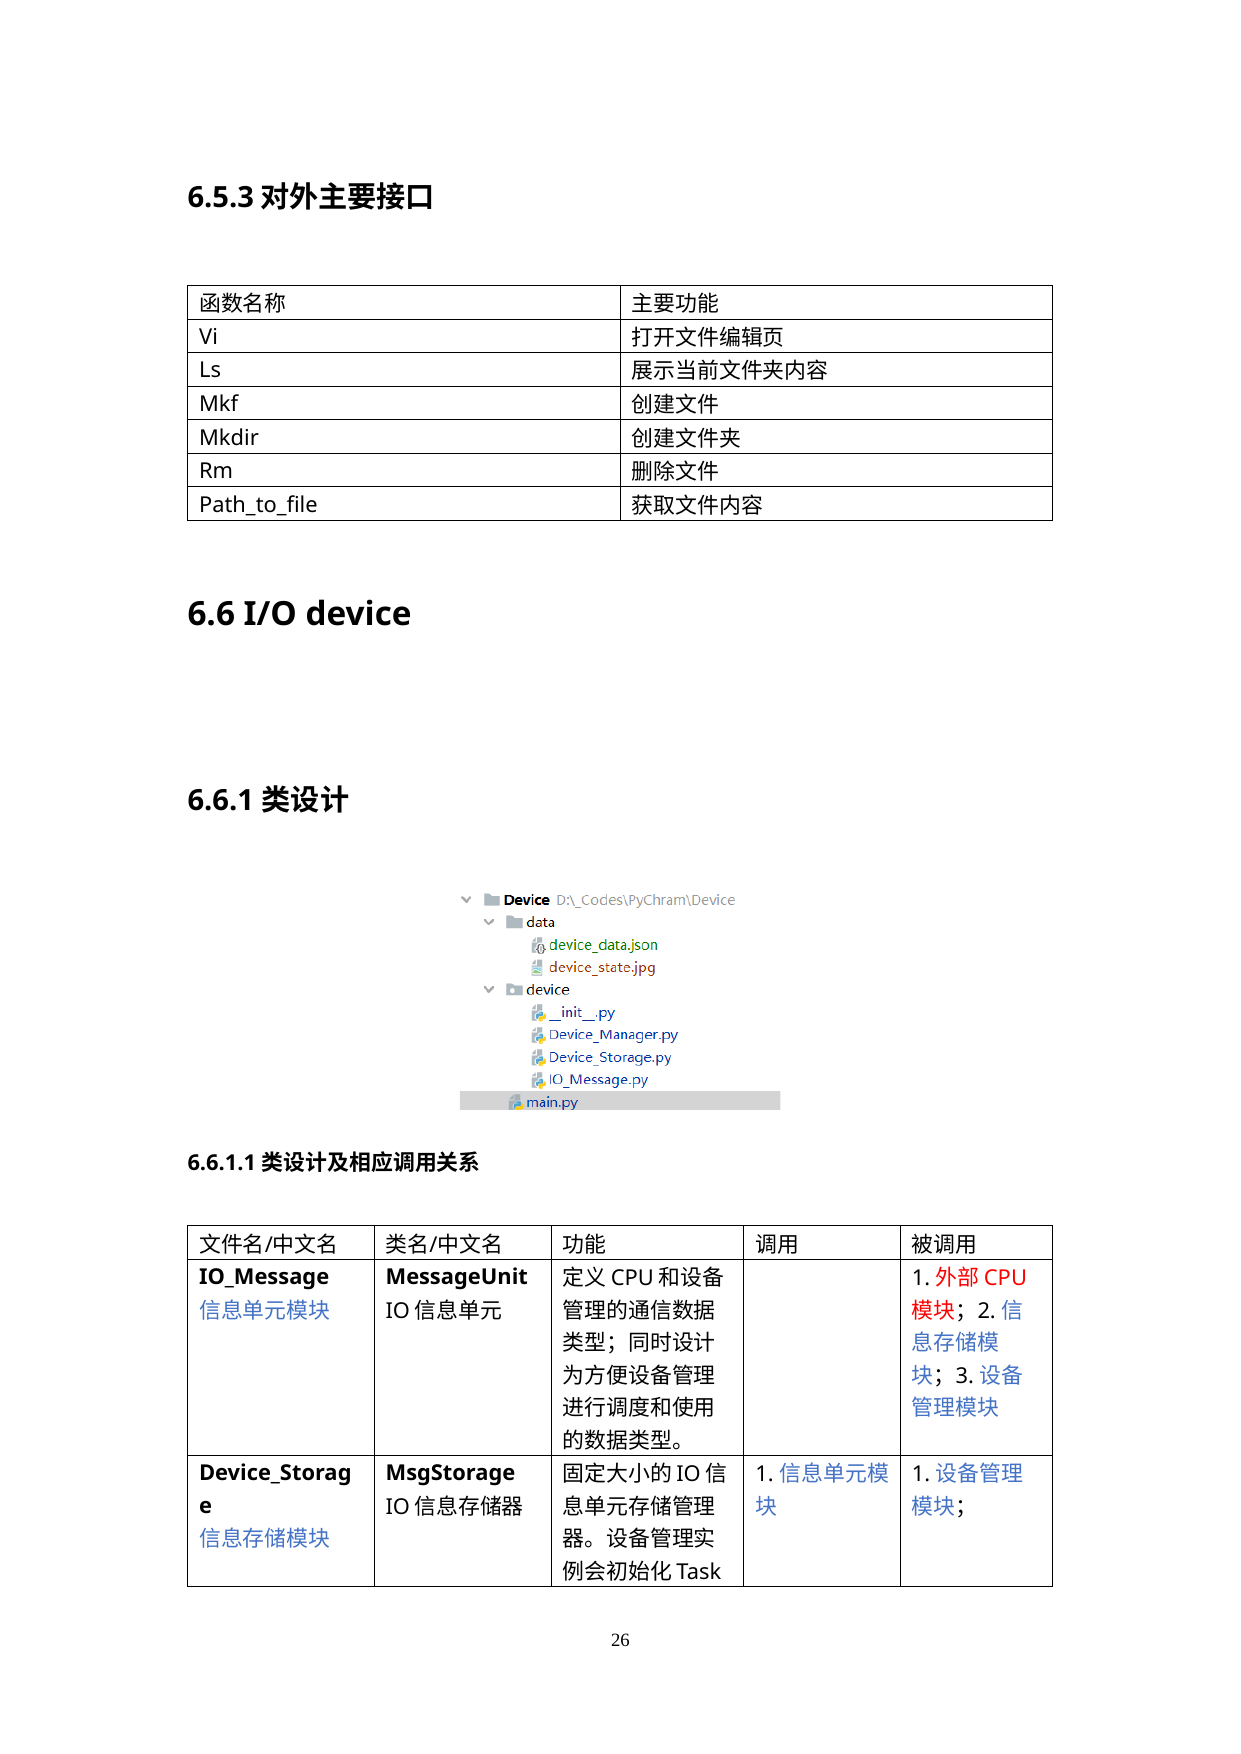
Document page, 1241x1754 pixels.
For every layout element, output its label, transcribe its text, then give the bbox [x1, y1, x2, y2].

subtitle 6.6 I/O device [187, 580, 1053, 645]
table_cell MessageUnit IO信息单元 [375, 1260, 551, 1455]
table_cell Ls [188, 353, 620, 386]
table_header 调用 [744, 1226, 900, 1259]
table_cell Rm [188, 454, 620, 486]
table_cell 获取文件内容 [621, 487, 1052, 520]
table_cell Vi [188, 320, 620, 352]
table_cell Mkdir [188, 420, 620, 453]
table_cell 1. 信息单元模块 [744, 1456, 900, 1586]
table_header 类名/中文名 [375, 1226, 551, 1259]
table_cell 创建文件夹 [621, 420, 1052, 453]
table_cell 1. 外部CPU模块；2. 信息存储模块；3. 设备管理模块 [901, 1260, 1052, 1455]
table_header 被调用 [901, 1226, 1052, 1259]
table_cell 展示当前文件夹内容 [621, 353, 1052, 386]
table_cell 1. 设备管理模块； [901, 1456, 1052, 1586]
subtitle 6.6.1.1 类设计及相应调用关系 [187, 1145, 1053, 1177]
table_header 文件名/中文名 [188, 1226, 374, 1259]
picture [459, 888, 781, 1110]
table_cell 打开文件编辑页 [621, 320, 1052, 352]
table_cell MsgStorage IO信息存储器 [375, 1456, 551, 1586]
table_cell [552, 1456, 743, 1586]
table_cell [188, 1456, 374, 1586]
subtitle 6.5.3对外主要接口 [187, 162, 1053, 227]
table_cell 创建文件 [621, 387, 1052, 419]
table_header 函数名称 [188, 286, 620, 318]
table_cell Mkf [188, 387, 620, 419]
table_cell 删除文件 [621, 454, 1052, 486]
table_cell IO_Message 信息单元模块 [188, 1260, 374, 1455]
table_cell [744, 1260, 900, 1455]
table_header 主要功能 [621, 286, 1052, 318]
table_header 功能 [552, 1226, 743, 1259]
subtitle 6.6.1 类设计 [187, 765, 1053, 830]
table_cell 定义CPU和设备管理的通信数据类型；同时设计为方便设备管理进行调度和使用的数据类型。 [552, 1260, 743, 1455]
table_cell Path_to_file [188, 487, 620, 520]
